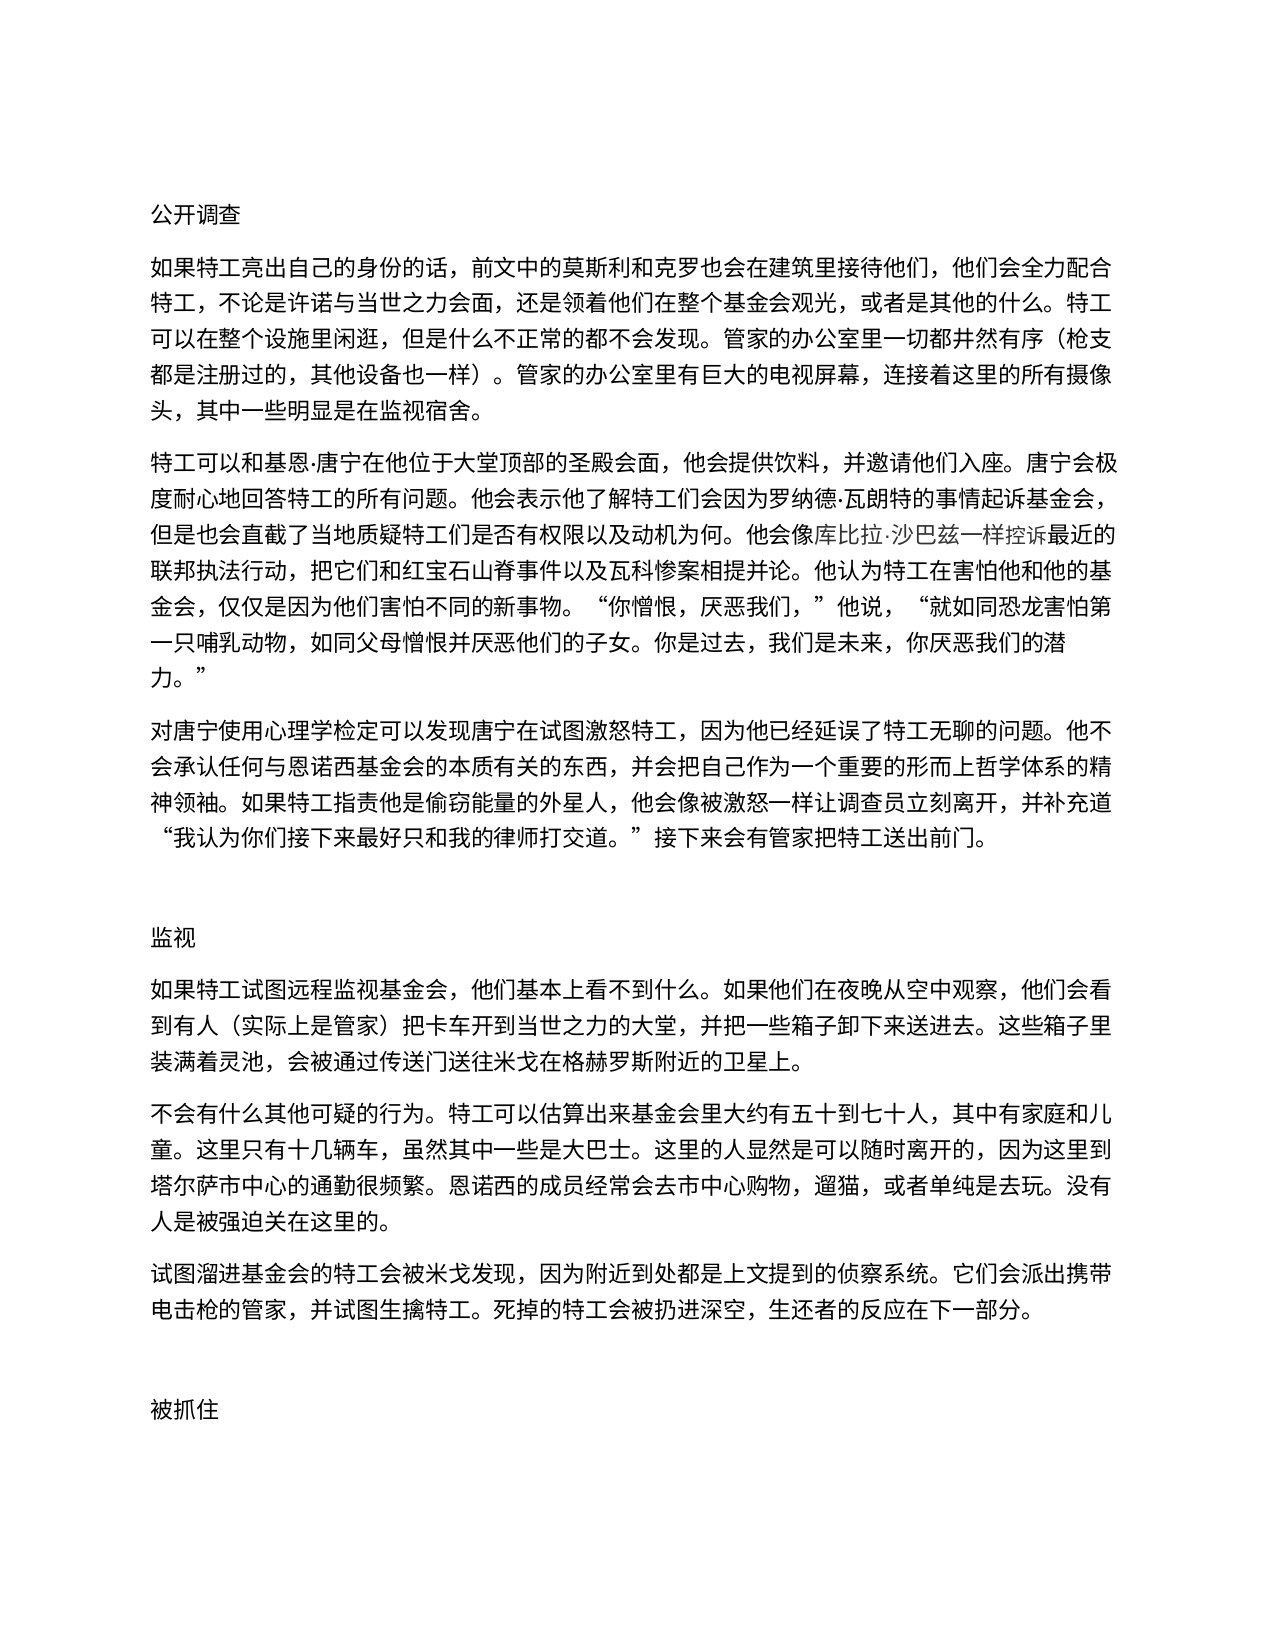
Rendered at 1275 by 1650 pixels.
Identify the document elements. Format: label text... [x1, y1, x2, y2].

text 如果特工亮出自己的身份的话，前文中的莫斯利和克罗也会在建筑里接待他们，他们会全力配合特工，不论是许诺与当世之力会面，还是领着他们在整个基金会观光，或者是其他的什么。特工可以在整个设施里闲逛，但是什么不正常的都不会发现。管家的办公室里一切都井然有序（枪支都是注册过的，其他设备也一样）。管家的办公室里有巨大的电视屏幕，连接着这里的所有摄像头，其中一些明显是在监视宿舍。 [150, 249, 1125, 426]
text 试图溜进基金会的特工会被米戈发现，因为附近到处都是上文提到的侦察系统。它们会派出携带电击枪的管家，并试图生擒特工。死掉的特工会被扔进深空，生还者的反应在下一部分。 [150, 1256, 1125, 1325]
text 监视 [150, 919, 1125, 953]
text 被抓住 [150, 1391, 1125, 1425]
text 如果特工试图远程监视基金会，他们基本上看不到什么。如果他们在夜晚从空中观察，他们会看到有人（实际上是管家）把卡车开到当世之力的大堂，并把一些箱子卸下来送进去。这些箱子里装满着灵池，会被通过传送门送往米戈在格赫罗斯附近的卫星上。 [150, 972, 1125, 1077]
text 特工可以和基恩·唐宁在他位于大堂顶部的圣殿会面，他会提供饮料，并邀请他们入座。唐宁会极度耐心地回答特工的所有问题。他会表示他了解特工们会因为罗纳德·瓦朗特的事情起诉基金会，但是也会直截了当地质疑特工们是否有权限以及动机为何。他会像库比拉·沙巴兹一样控诉最近的联邦执法行动，把它们和红宝石山脊事件以及瓦科惨案相提并论。他认为特工在害怕他和他的基金会，仅仅是因为他们害怕不同的新事物。“你憎恨，厌恶我们，”他说，“就如同恐龙害怕第一只哺乳动物，如同父母憎恨并厌恶他们的子女。你是过去，我们是未来，你厌恶我们的潜力。” [150, 445, 1125, 693]
text 公开调查 [150, 197, 1125, 230]
text 对唐宁使用心理学检定可以发现唐宁在试图激怒特工，因为他已经延误了特工无聊的问题。他不会承认任何与恩诺西基金会的本质有关的东西，并会把自己作为一个重要的形而上哲学体系的精神领袖。如果特工指责他是偷窃能量的外星人，他会像被激怒一样让调查员立刻离开，并补充道“我认为你们接下来最好只和我的律师打交道。”接下来会有管家把特工送出前门。 [150, 713, 1125, 853]
text 不会有什么其他可疑的行为。特工可以估算出来基金会里大约有五十到七十人，其中有家庭和儿童。这里只有十几辆车，虽然其中一些是大巴士。这里的人显然是可以随时离开的，因为这里到塔尔萨市中心的通勤很频繁。恩诺西的成员经常会去市中心购物，遛猫，或者单纯是去玩。没有人是被强迫关在这里的。 [150, 1096, 1125, 1237]
